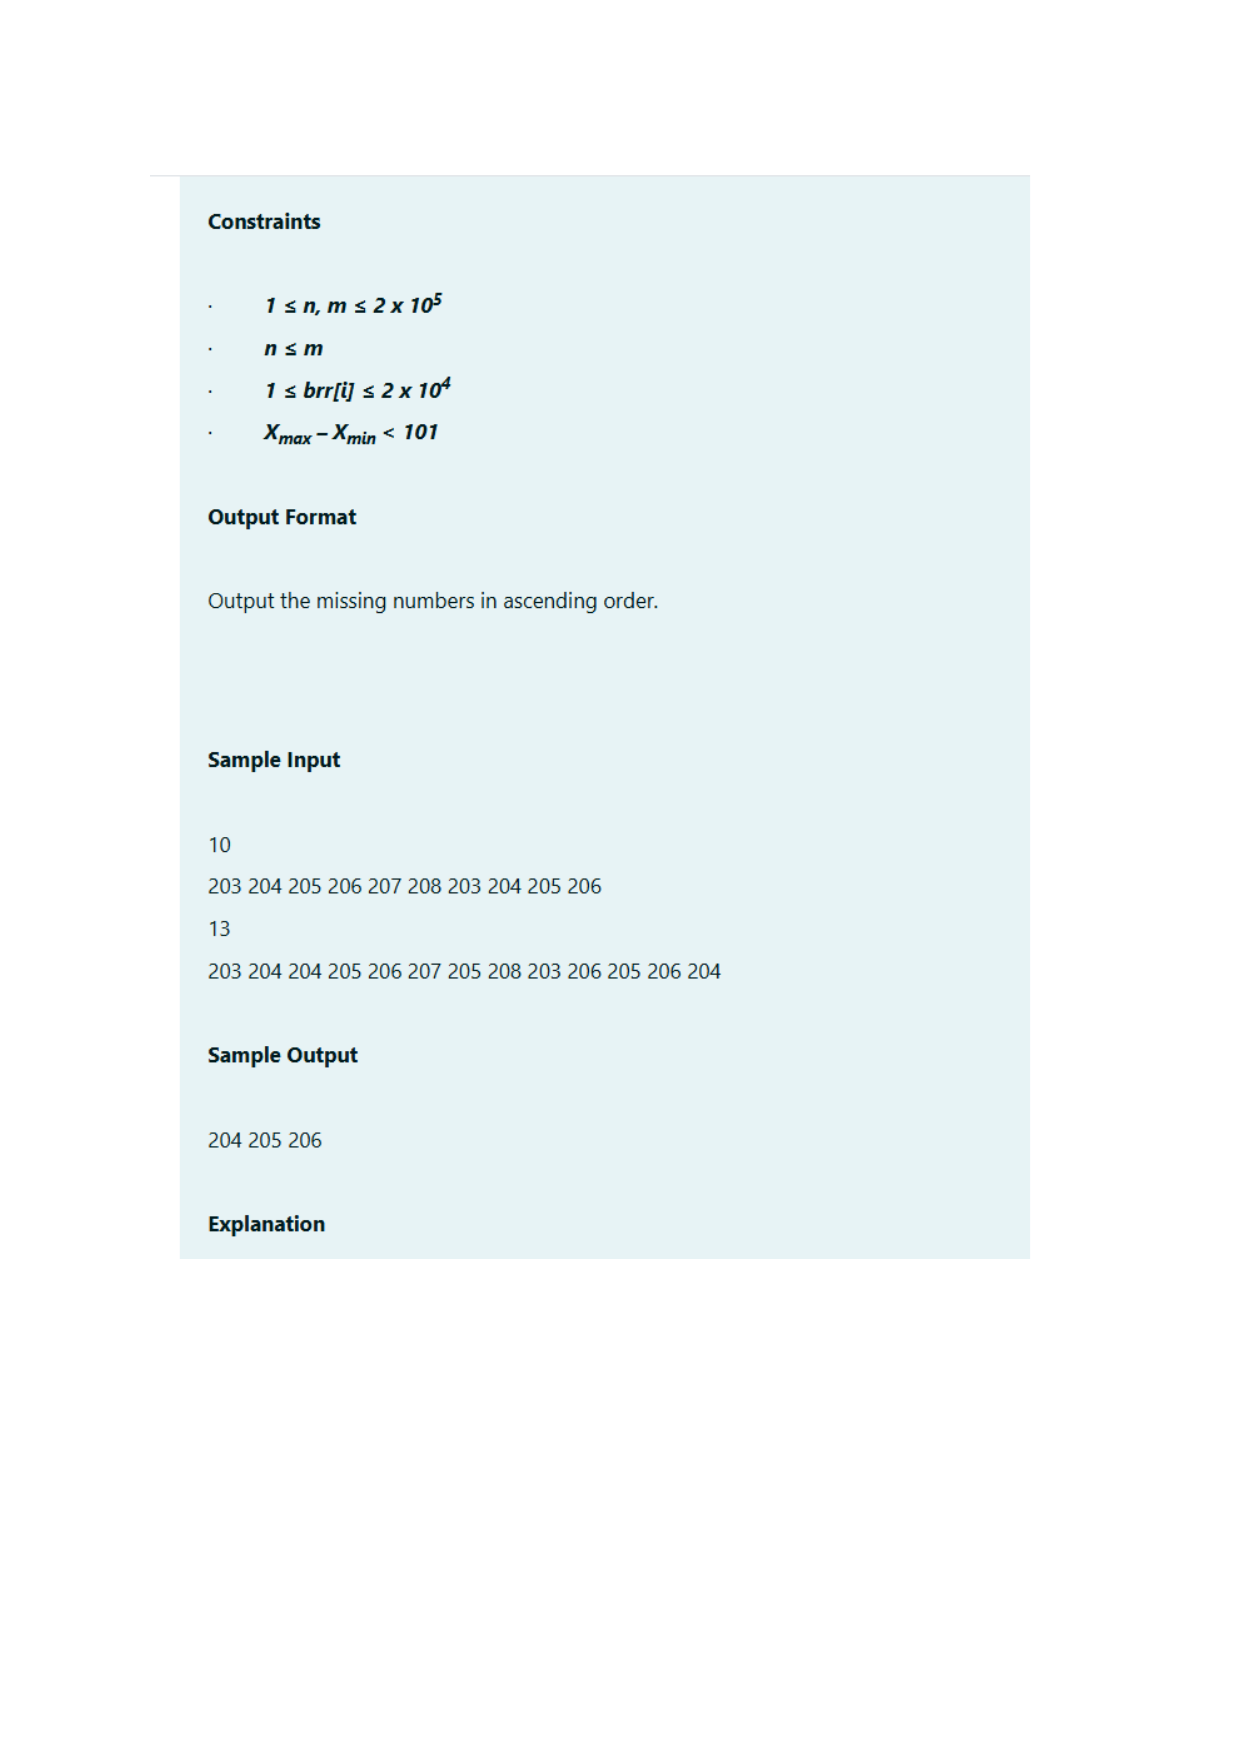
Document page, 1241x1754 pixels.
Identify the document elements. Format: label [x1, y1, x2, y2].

picture [150, 150, 1030, 1259]
